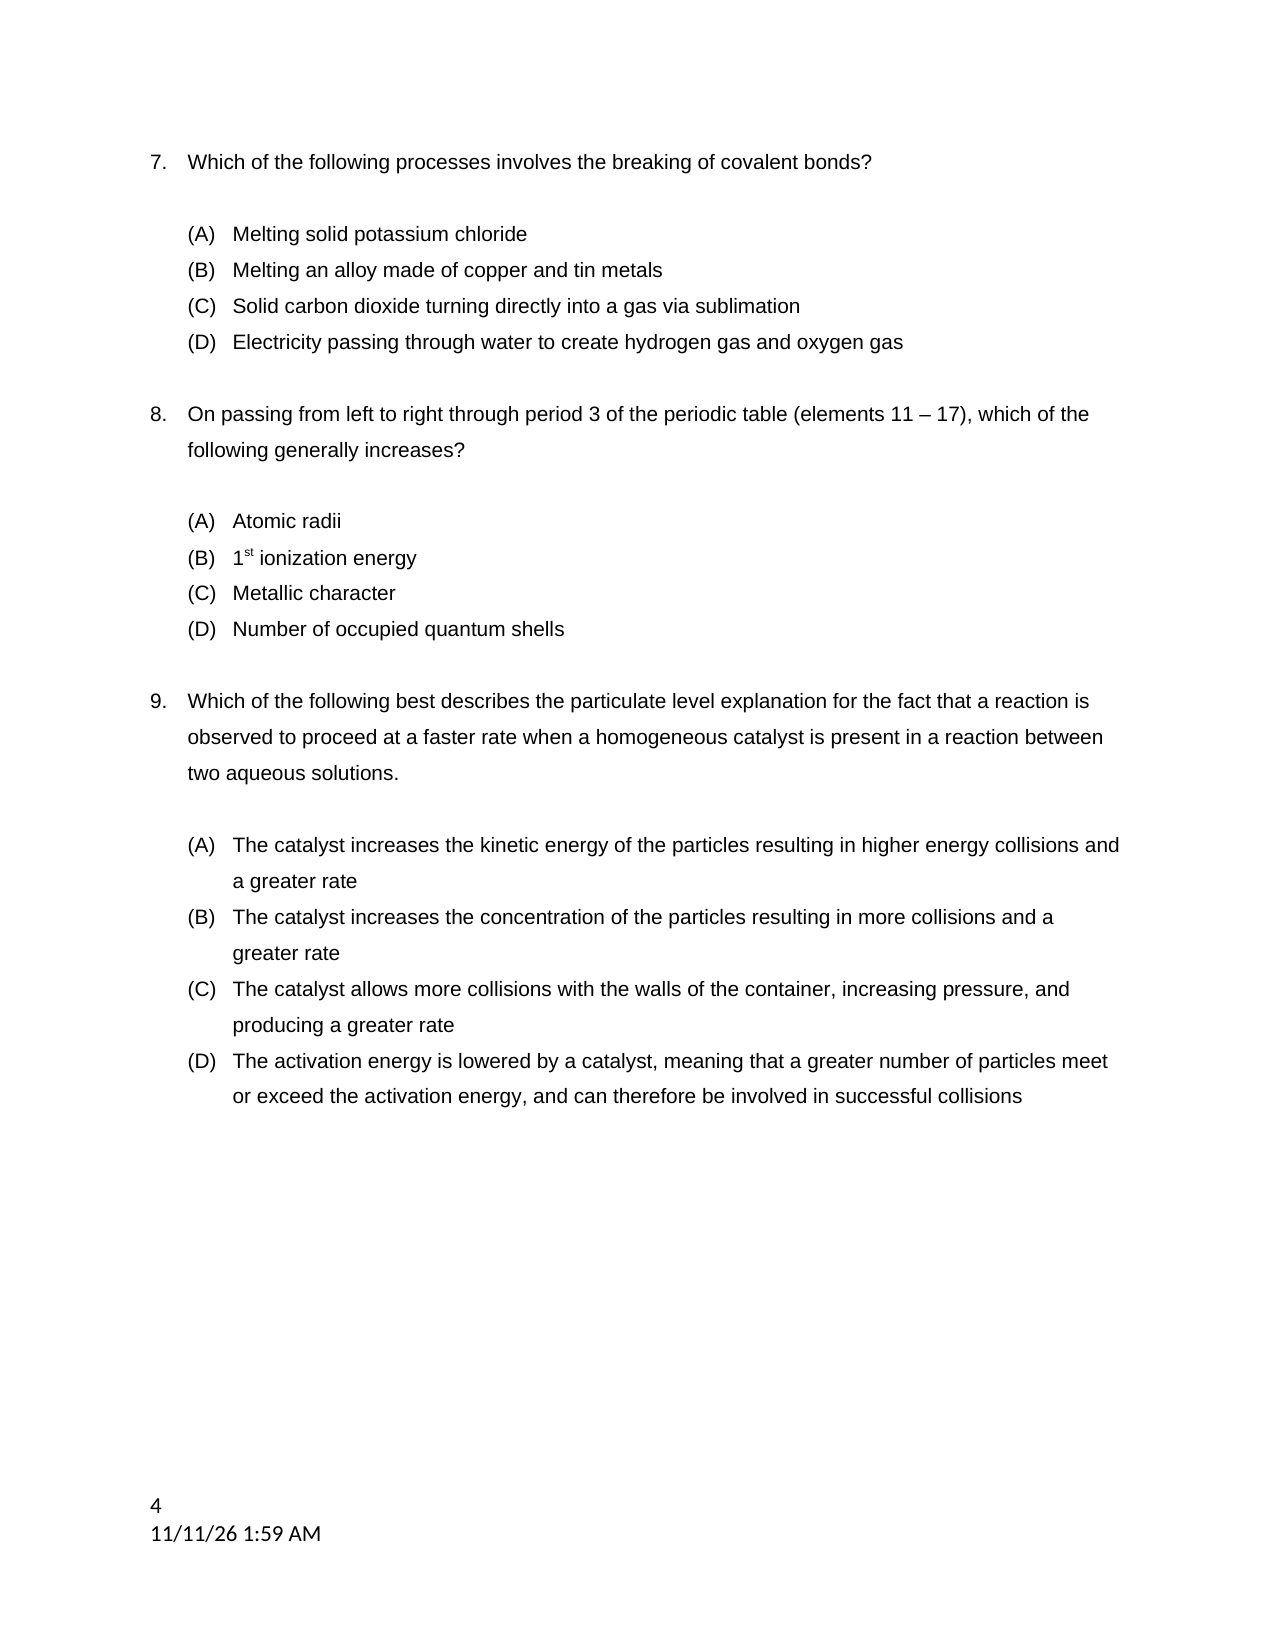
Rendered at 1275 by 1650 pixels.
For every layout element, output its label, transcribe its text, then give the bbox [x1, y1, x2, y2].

text (A) Atomic radii [150, 509, 1125, 533]
text (A) Melting solid potassium chloride [150, 222, 1125, 246]
text (B) Melting an alloy made of copper and tin metals [150, 258, 1125, 282]
text (C) Solid carbon dioxide turning directly into a gas via sublimation [150, 294, 1125, 318]
text (C) The catalyst allows more collisions with the walls of the container, increasing pressure, and producing a greater rate [150, 977, 1125, 1036]
text (A) The catalyst increases the kinetic energy of the particles resulting in higher energy collisions and a greater rate [150, 833, 1125, 893]
text (D) Number of occupied quantum shells [150, 617, 1125, 641]
text 8. On passing from left to right through period 3 of the periodic table (elements 11 – 17), which of the following generally increases? [150, 402, 1125, 461]
text (D) The activation energy is lowered by a catalyst, meaning that a greater number of particles meet or exceed the activation energy, and can therefore be involved in successful collisions [150, 1048, 1125, 1108]
text 9. Which of the following best describes the particulate level explanation for the fact that a reaction is observed to proceed at a faster rate when a homogeneous catalyst is present in a reaction between two aqueous solutions. [150, 689, 1125, 785]
text 7. Which of the following processes involves the breaking of covalent bonds? [150, 150, 1125, 174]
text (B) 1st ionization energy [150, 545, 1125, 569]
text (D) Electricity passing through water to create hydrogen gas and oxygen gas [150, 330, 1125, 354]
text (B) The catalyst increases the concentration of the particles resulting in more collisions and a greater rate [150, 905, 1125, 964]
text (C) Metallic character [150, 581, 1125, 605]
